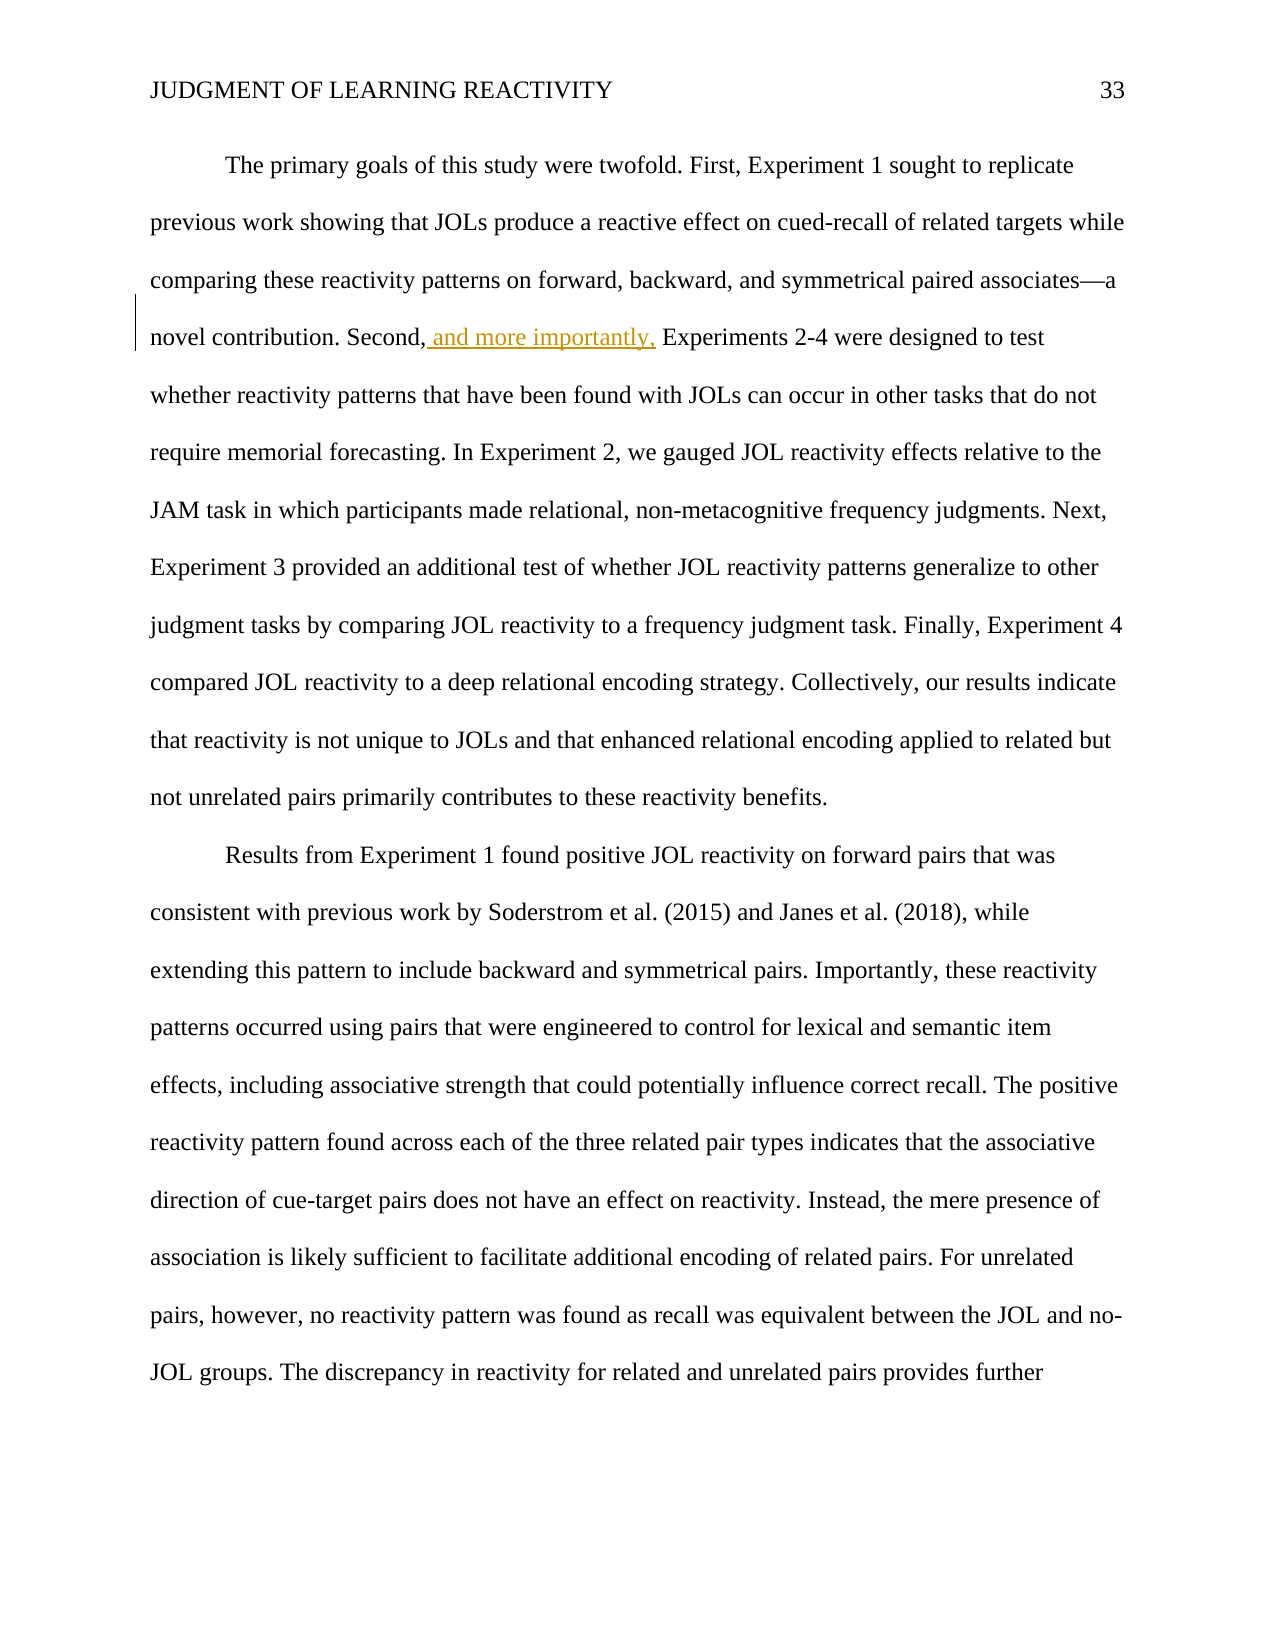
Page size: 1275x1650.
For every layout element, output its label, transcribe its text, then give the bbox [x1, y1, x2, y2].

text The primary goals of this study were twofold. First, Experiment 1 sought to replicate previous work showing that JOLs produce a reactive effect on cued-recall of related targets while comparing these reactivity patterns on forward, backward, and symmetrical paired associates—a novel contribution. Second, Experiments 2-4 were designed to test whether reactivity patterns that have been found with JOLs can occur in other tasks that do not require memorial forecasting. In Experiment 2, we gauged JOL reactivity effects relative to the JAM task in which participants made relational, non-metacognitive frequency judgments. Next, Experiment 3 provided an additional test of whether JOL reactivity patterns generalize to other judgment tasks by comparing JOL reactivity to a frequency judgment task. Finally, Experiment 4 compared JOL reactivity to a deep relational encoding strategy. Collectively, our results indicate that reactivity is not unique to JOLs and that enhanced relational encoding applied to related but not unrelated pairs primarily contributes to these reactivity benefits. [150, 150, 1125, 811]
